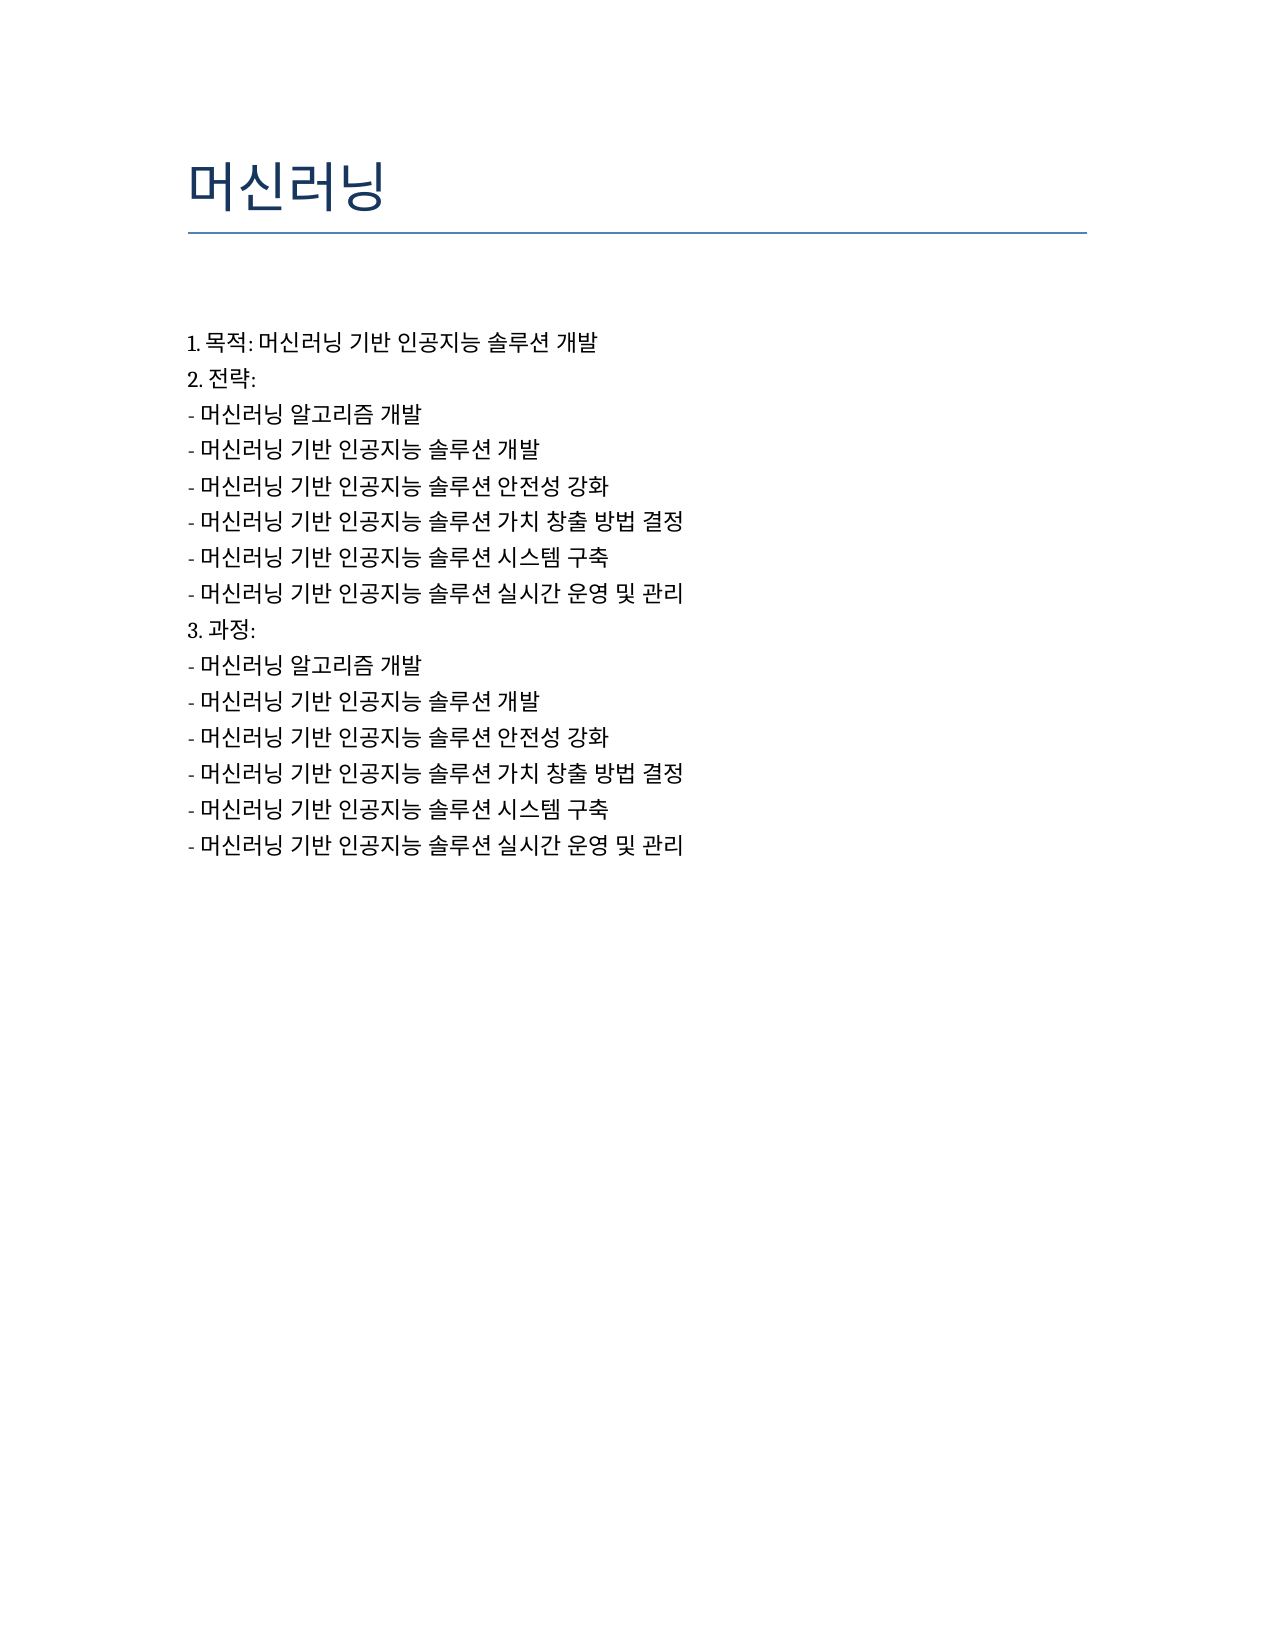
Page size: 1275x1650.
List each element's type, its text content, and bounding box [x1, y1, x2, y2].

title 머신러닝 [187, 150, 1087, 234]
text 1. 목적: 머신러닝 기반 인공지능 솔루션 개발 2. 전략: - 머신러닝 알고리즘 개발 - 머신러닝 기반 인공지능 솔루션 개발 - 머신러닝 기반 인공지능 솔루션 안전성 강화 - 머신러닝 기반 인공지능 솔루션 가치 창출 방법 결정 - 머신러닝 기반 인공지능 솔루션 시스템 구축 - 머신러닝 기반 인공지능 솔루션 실시간 운영 및 관리 3. 과정: - 머신러닝 알고리즘 개발 - 머신러닝 기반 인공지능 솔루션 개발 - 머신러닝 기반 인공지능 솔루션 안전성 강화 - 머신러닝 기반 인공지능 솔루션 가치 창출 방법 결정 - 머신러닝 기반 인공지능 솔루션 시스템 구축 - 머신러닝 기반 인공지능 솔루션 실시간 운영 및 관리 [187, 265, 1087, 861]
